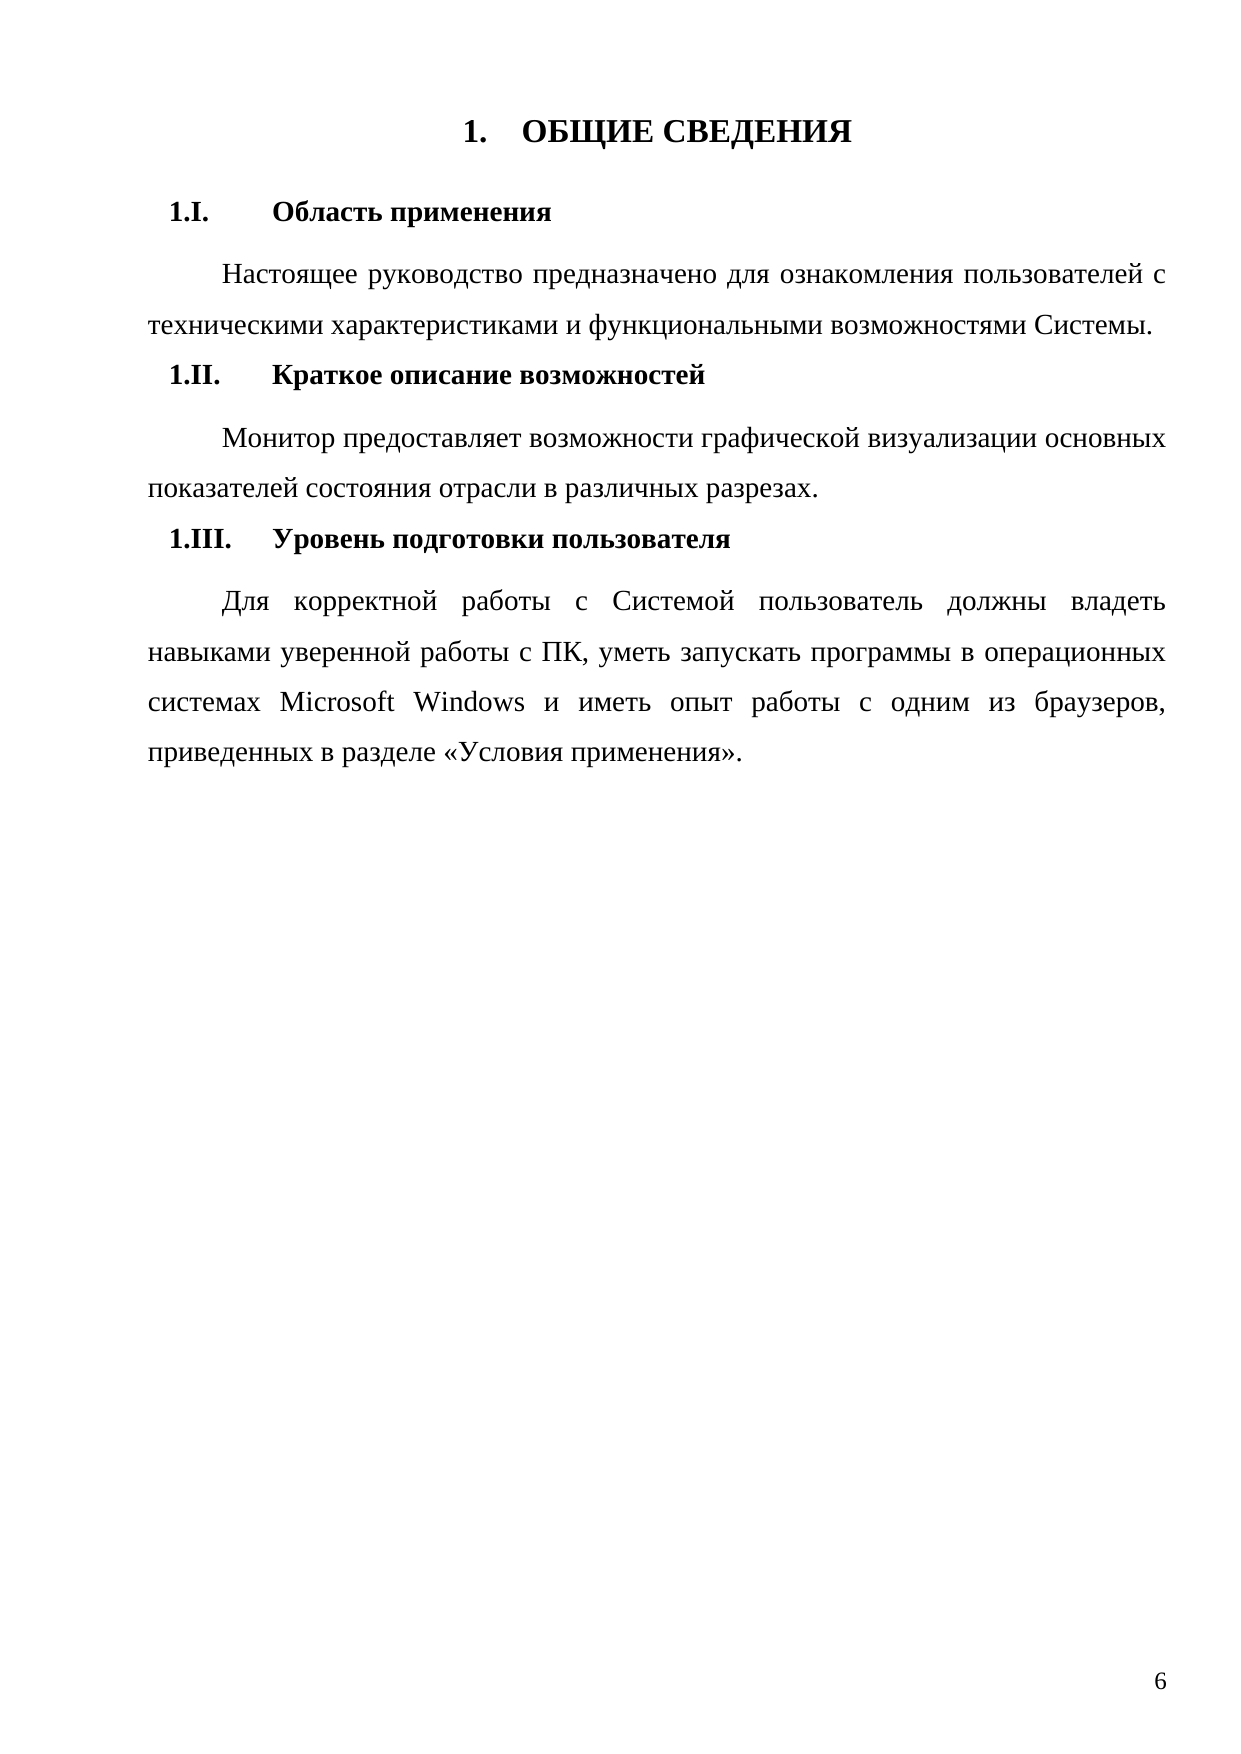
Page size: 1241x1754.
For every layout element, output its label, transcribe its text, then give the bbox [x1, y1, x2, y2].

text Настоящее руководство предназначено для ознакомления пользователей с техническими характеристиками и функциональными возможностями Системы. [148, 257, 1167, 341]
text Уровень подготовки пользователя [168, 521, 1167, 554]
text ОБЩИЕ СВЕДЕНИЯ [148, 111, 1167, 150]
text Монитор предоставляет возможности графической визуализации основных показателей состояния отрасли в различных разрезах. [148, 420, 1167, 504]
text Для корректной работы с Системой пользователь должны владеть навыками уверенной работы с ПК, уметь запускать программы в операционных системах Microsoft Windows и иметь опыт работы с одним из браузеров, приведенных в разделе «Условия применения». [148, 583, 1167, 768]
text Краткое описание возможностей [168, 357, 1167, 391]
text Область применения [168, 194, 1167, 227]
